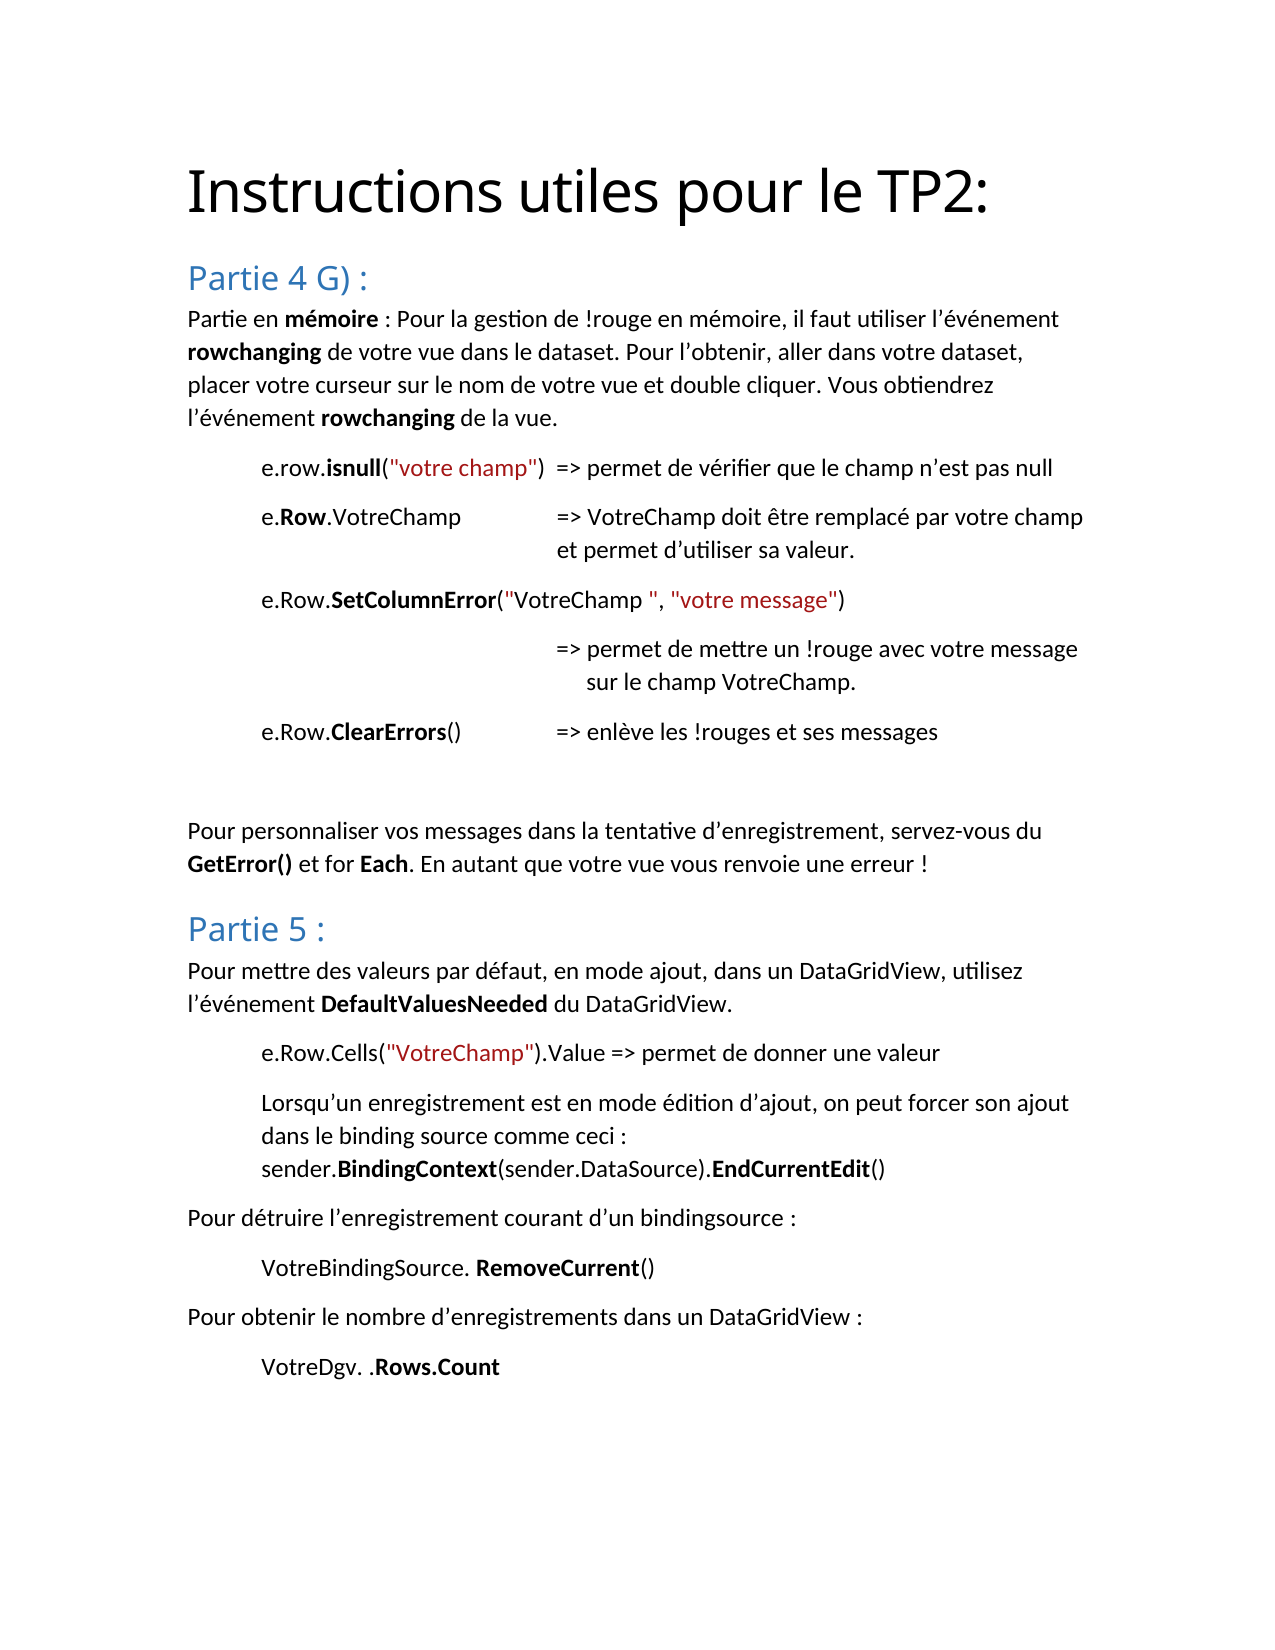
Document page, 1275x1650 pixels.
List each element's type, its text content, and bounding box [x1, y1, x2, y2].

text VotreDgv. .Rows.Count [261, 1351, 1087, 1382]
text Partie en mémoire : Pour la gestion de !rouge en mémoire, il faut utiliser l’événement rowchanging de votre vue dans le dataset. Pour l’obtenir, aller dans votre dataset, placer votre curseur sur le nom de votre vue et double cliquer. Vous obtiendrez l’événement rowchanging de la vue. [187, 303, 1087, 433]
subtitle Partie 5 : [187, 906, 1087, 951]
subtitle Partie 4 G) : [187, 254, 1087, 300]
text Pour personnaliser vos messages dans la tentative d’enregistrement, servez-vous du GetError() et for Each. En autant que votre vue vous renvoie une erreur ! [187, 815, 1087, 878]
text => permet de mettre un !rouge avec votre message sur le champ VotreChamp. [556, 633, 1087, 697]
text Pour mettre des valeurs par défaut, en mode ajout, dans un DataGridView, utilisez l’événement DefaultValuesNeeded du DataGridView. [187, 955, 1087, 1018]
text Pour obtenir le nombre d’enregistrements dans un DataGridView : [187, 1302, 1087, 1332]
text VotreBindingSource. RemoveCurrent() [261, 1252, 1087, 1282]
text e.Row.ClearErrors() => enlève les !rouges et ses messages [261, 716, 1087, 746]
title Instructions utiles pour le TP2: [187, 150, 1087, 229]
text e.row.isnull("votre champ") => permet de vérifier que le champ n’est pas null [261, 452, 1087, 482]
text e.Row.SetColumnError("VotreChamp ", "votre message") [261, 584, 1087, 614]
text e.Row.Cells("VotreChamp").Value => permet de donner une valeur [261, 1037, 1087, 1068]
text Pour détruire l’enregistrement courant d’un bindingsource : [187, 1202, 1087, 1233]
text e.Row.VotreChamp => VotreChamp doit être remplacé par votre champ et permet d’utiliser sa valeur. [261, 501, 1087, 565]
text Lorsqu’un enregistrement est en mode édition d’ajout, on peut forcer son ajout dans le binding source comme ceci : sender.BindingContext(sender.DataSource).EndCurrentEdit() [261, 1087, 1087, 1183]
